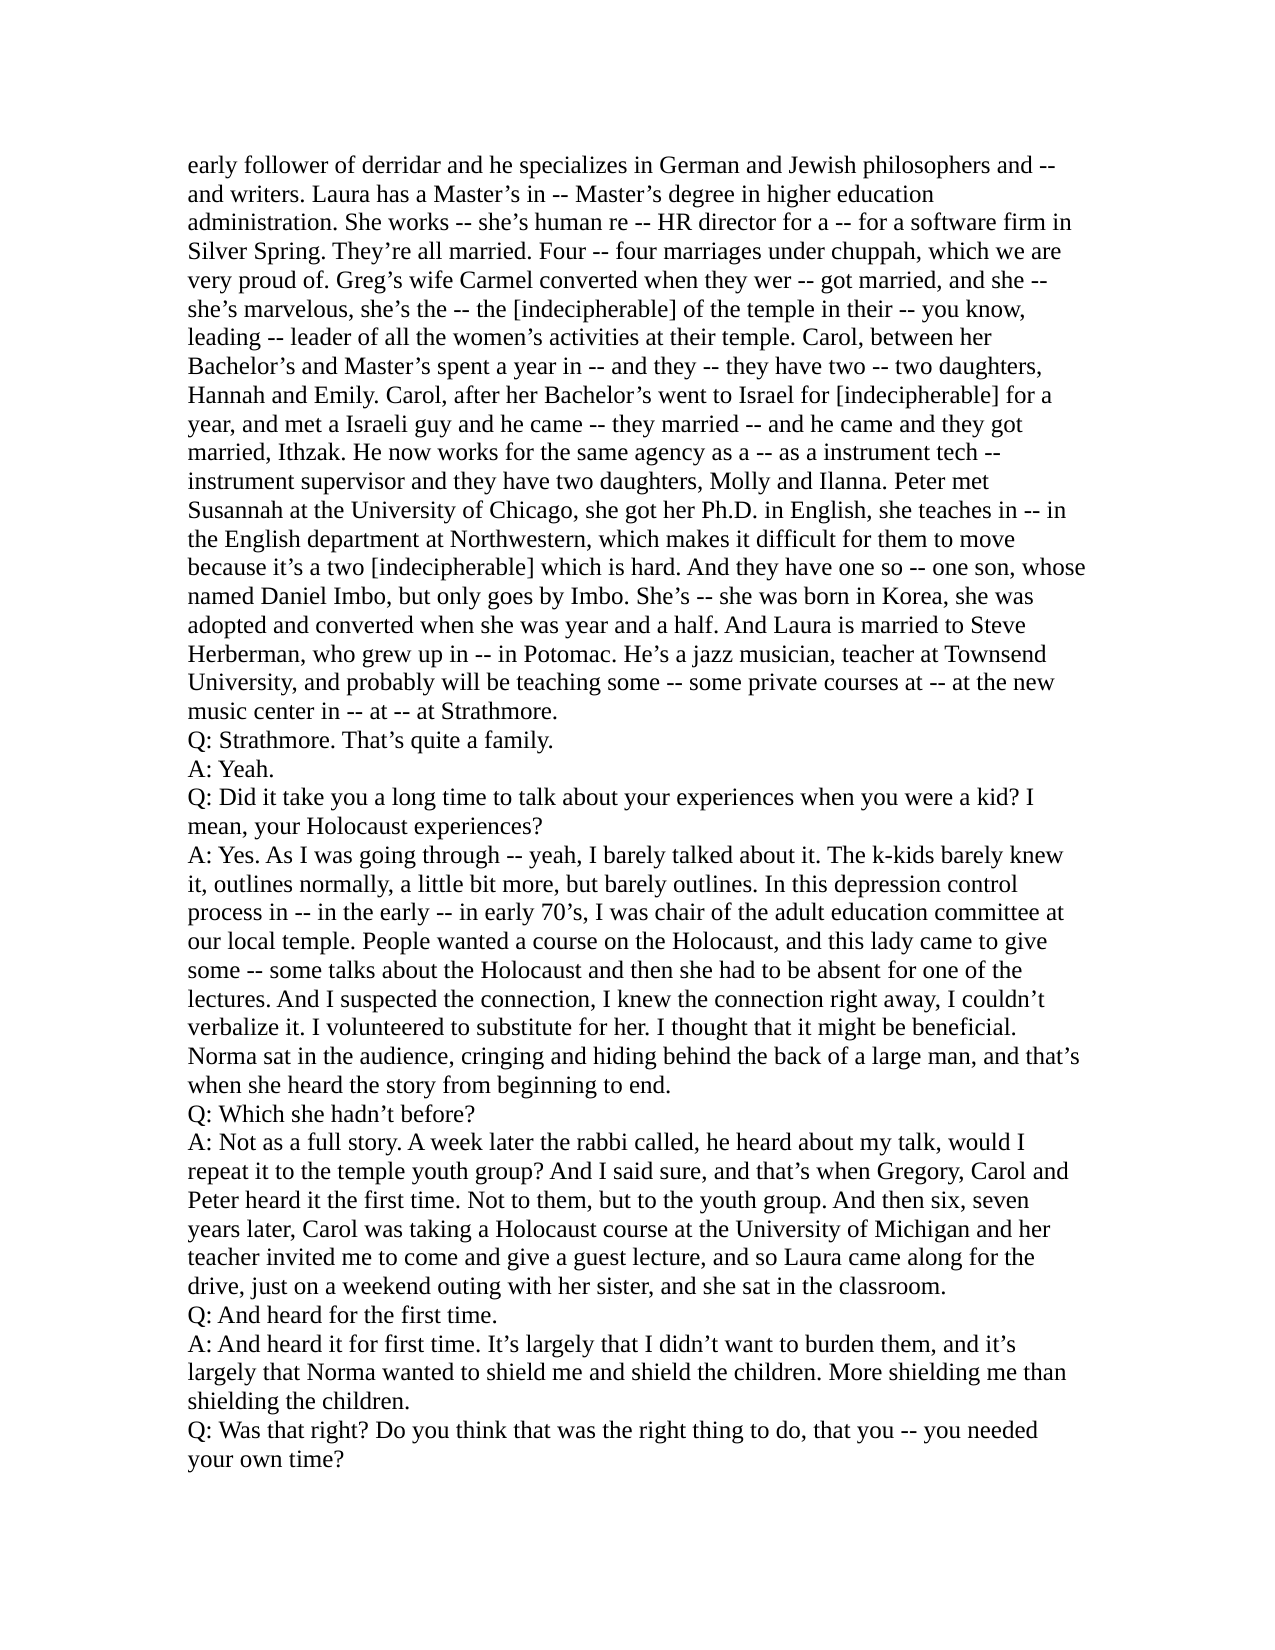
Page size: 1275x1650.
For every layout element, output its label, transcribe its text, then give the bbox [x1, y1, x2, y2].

text A: Yes. As I was going through -- yeah, I barely talked about it. The k-kids barely knew it, outlines normally, a little bit more, but barely outlines. In this depression control process in -- in the early -- in early 70’s, I was chair of the adult education committee at our local temple. People wanted a course on the Holocaust, and this lady came to give some -- some talks about the Holocaust and then she had to be absent for one of the lectures. And I suspected the connection, I knew the connection right away, I couldn’t verbalize it. I volunteered to substitute for her. I thought that it might be beneficial. Norma sat in the audience, cringing and hiding behind the back of a large man, and that’s when she heard the story from beginning to end. [187, 869, 1087, 1127]
text Q: And heard for the first time. [187, 1329, 1087, 1357]
text A: And heard it for first time. It’s largely that I didn’t want to burden them, and it’s largely that Norma wanted to shield me and shield the children. More shielding me than shielding the children. [187, 1357, 1087, 1444]
text Q: Did it take you a long time to talk about your experiences when you were a kid? I mean, your Holocaust experiences? [187, 811, 1087, 869]
text A: Four -- is member four departments. He has written extensively on Karnt. He was a early follower of derridar and he specializes in German and Jewish philosophers and -- and writers. Laura has a Master’s in -- Master’s degree in higher education administration. She works -- she’s human re -- HR director for a -- for a software firm in Silver Spring. They’re all married. Four -- four marriages under chuppah, which we are very proud of. Greg’s wife Carmel converted when they wer -- got married, and she -- she’s marvelous, she’s the -- the [indecipherable] of the temple in their -- you know, leading -- leader of all the women’s activities at their temple. Carol, between her Bachelor’s and Master’s spent a year in -- and they -- they have two -- two daughters, Hannah and Emily. Carol, after her Bachelor’s went to Israel for [indecipherable] for a year, and met a Israeli guy and he came -- they married -- and he came and they got married, Ithzak. He now works for the same agency as a -- as a instrument tech -- instrument supervisor and they have two daughters, Molly and Ilanna. Peter met Susannah at the University of Chicago, she got her Ph.D. in English, she teaches in -- in the English department at Northwestern, which makes it difficult for them to move because it’s a two [indecipherable] which is hard. And they have one so -- one son, whose named Daniel Imbo, but only goes by Imbo. She’s -- she was born in Korea, she was adopted and converted when she was year and a half. And Laura is married to Steve Herberman, who grew up in -- in Potomac. He’s a jazz musician, teacher at Townsend University, and probably will be teaching some -- some private courses at -- at the new music center in -- at -- at Strathmore. [187, 150, 1087, 754]
text A: Yeah. [187, 782, 1087, 811]
text Q: Which she hadn’t before? [187, 1127, 1087, 1156]
text Q: Strathmore. That’s quite a family. [187, 754, 1087, 782]
text A: Not as a full story. A week later the rabbi called, he heard about my talk, would I repeat it to the temple youth group? And I said sure, and that’s when Gregory, Carol and Peter heard it the first time. Not to them, but to the youth group. And then six, seven years later, Carol was taking a Holocaust course at the University of Michigan and her teacher invited me to come and give a guest lecture, and so Laura came along for the drive, just on a weekend outing with her sister, and she sat in the classroom. [187, 1156, 1087, 1329]
